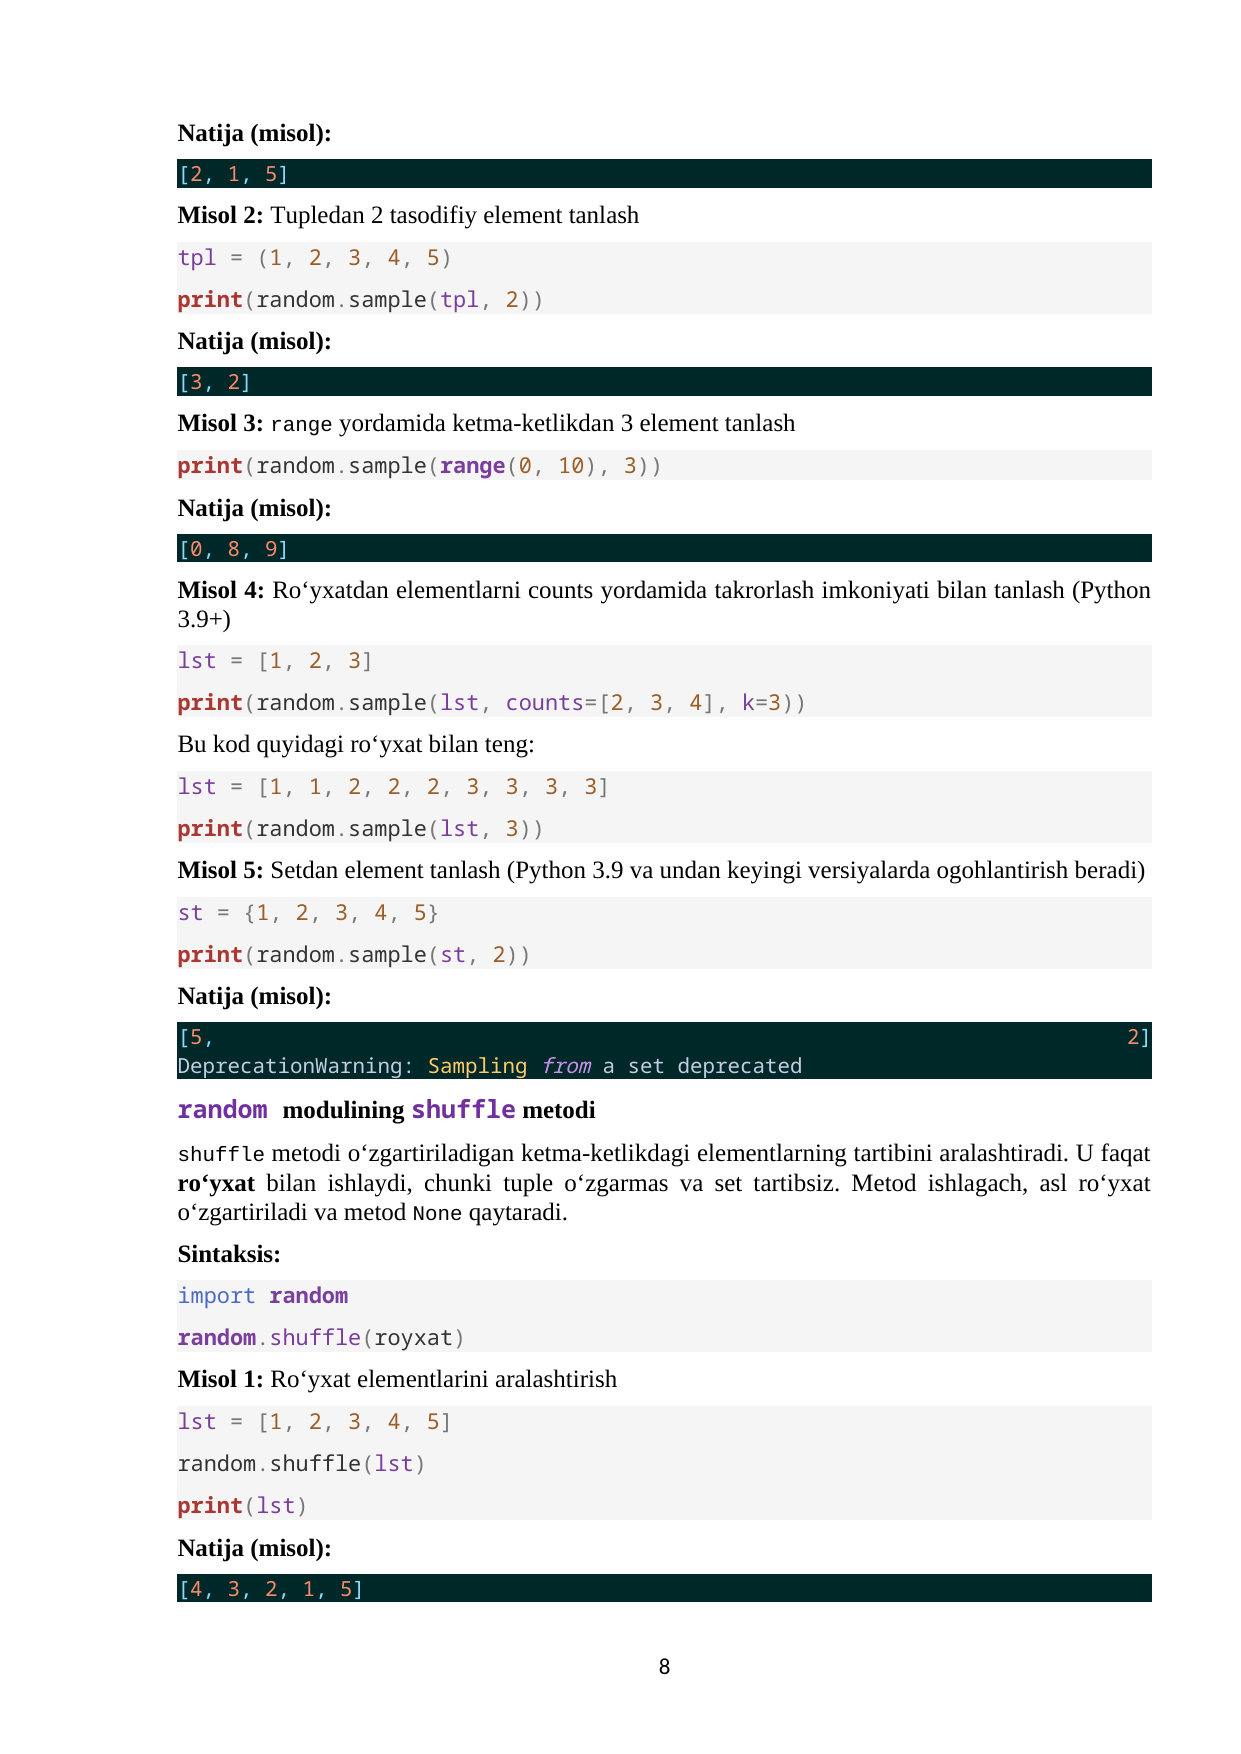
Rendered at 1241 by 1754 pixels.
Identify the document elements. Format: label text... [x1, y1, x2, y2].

text Natija (misol): [177, 326, 1152, 355]
text Natija (misol): [177, 118, 1152, 147]
text Misol 5: Setdan element tanlash (Python 3.9 va undan keyingi versiyalarda ogohlantirish beradi) [177, 855, 1152, 884]
text lst = [1, 2, 3, 4, 5] [177, 1406, 1152, 1436]
text Sintaksis: [177, 1239, 1152, 1267]
text Misol 3: range yordamida ketma-ketlikdan 3 element tanlash [177, 408, 1152, 438]
text st = {1, 2, 3, 4, 5} [177, 897, 1152, 926]
text random modulining shuffle metodi [177, 1092, 1152, 1126]
text Misol 2: Tupledan 2 tasodifiy element tanlash [177, 200, 1152, 229]
text lst = [1, 1, 2, 2, 2, 3, 3, 3, 3] [177, 771, 1152, 801]
text Misol 4: Ro‘yxatdan elementlarni counts yordamida takrorlash imkoniyati bilan tanlash (Python 3.9+) [177, 575, 1152, 632]
text [4, 3, 2, 1, 5] [177, 1574, 1152, 1602]
text Natija (misol): [177, 1533, 1152, 1561]
text lst = [1, 2, 3] [177, 645, 1152, 675]
text shuffle metodi o‘zgartiriladigan ketma-ketlikdagi elementlarning tartibini aralashtiradi. U faqat ro‘yxat bilan ishlaydi, chunki tuple o‘zgarmas va set tartibsiz. Metod ishlagach, asl ro‘yxat o‘zgartiriladi va metod None qaytaradi. [177, 1138, 1152, 1226]
text tpl = (1, 2, 3, 4, 5) [177, 242, 1152, 271]
text print(random.sample(range(0, 10), 3)) [177, 450, 1152, 480]
text [0, 8, 9] [177, 534, 1152, 562]
text Misol 1: Ro‘yxat elementlarini aralashtirish [177, 1364, 1152, 1393]
text print(random.sample(st, 2)) [177, 939, 1152, 969]
text print(random.sample(lst, 3)) [177, 813, 1152, 843]
text [2, 1, 5] [177, 159, 1152, 188]
text random.shuffle(lst) [177, 1448, 1152, 1478]
text print(random.sample(lst, counts=[2, 3, 4], k=3)) [177, 687, 1152, 717]
text print(lst) [177, 1490, 1152, 1520]
text Natija (misol): [177, 493, 1152, 521]
text Bu kod quyidagi ro‘yxat bilan teng: [177, 729, 1152, 758]
text [3, 2] [177, 367, 1152, 396]
text [5, 2] DeprecationWarning: Sampling from a set deprecated [177, 1022, 1152, 1079]
text random.shuffle(royxat) [177, 1322, 1152, 1352]
text print(random.sample(tpl, 2)) [177, 284, 1152, 314]
text import random [177, 1280, 1152, 1310]
text Natija (misol): [177, 981, 1152, 1010]
